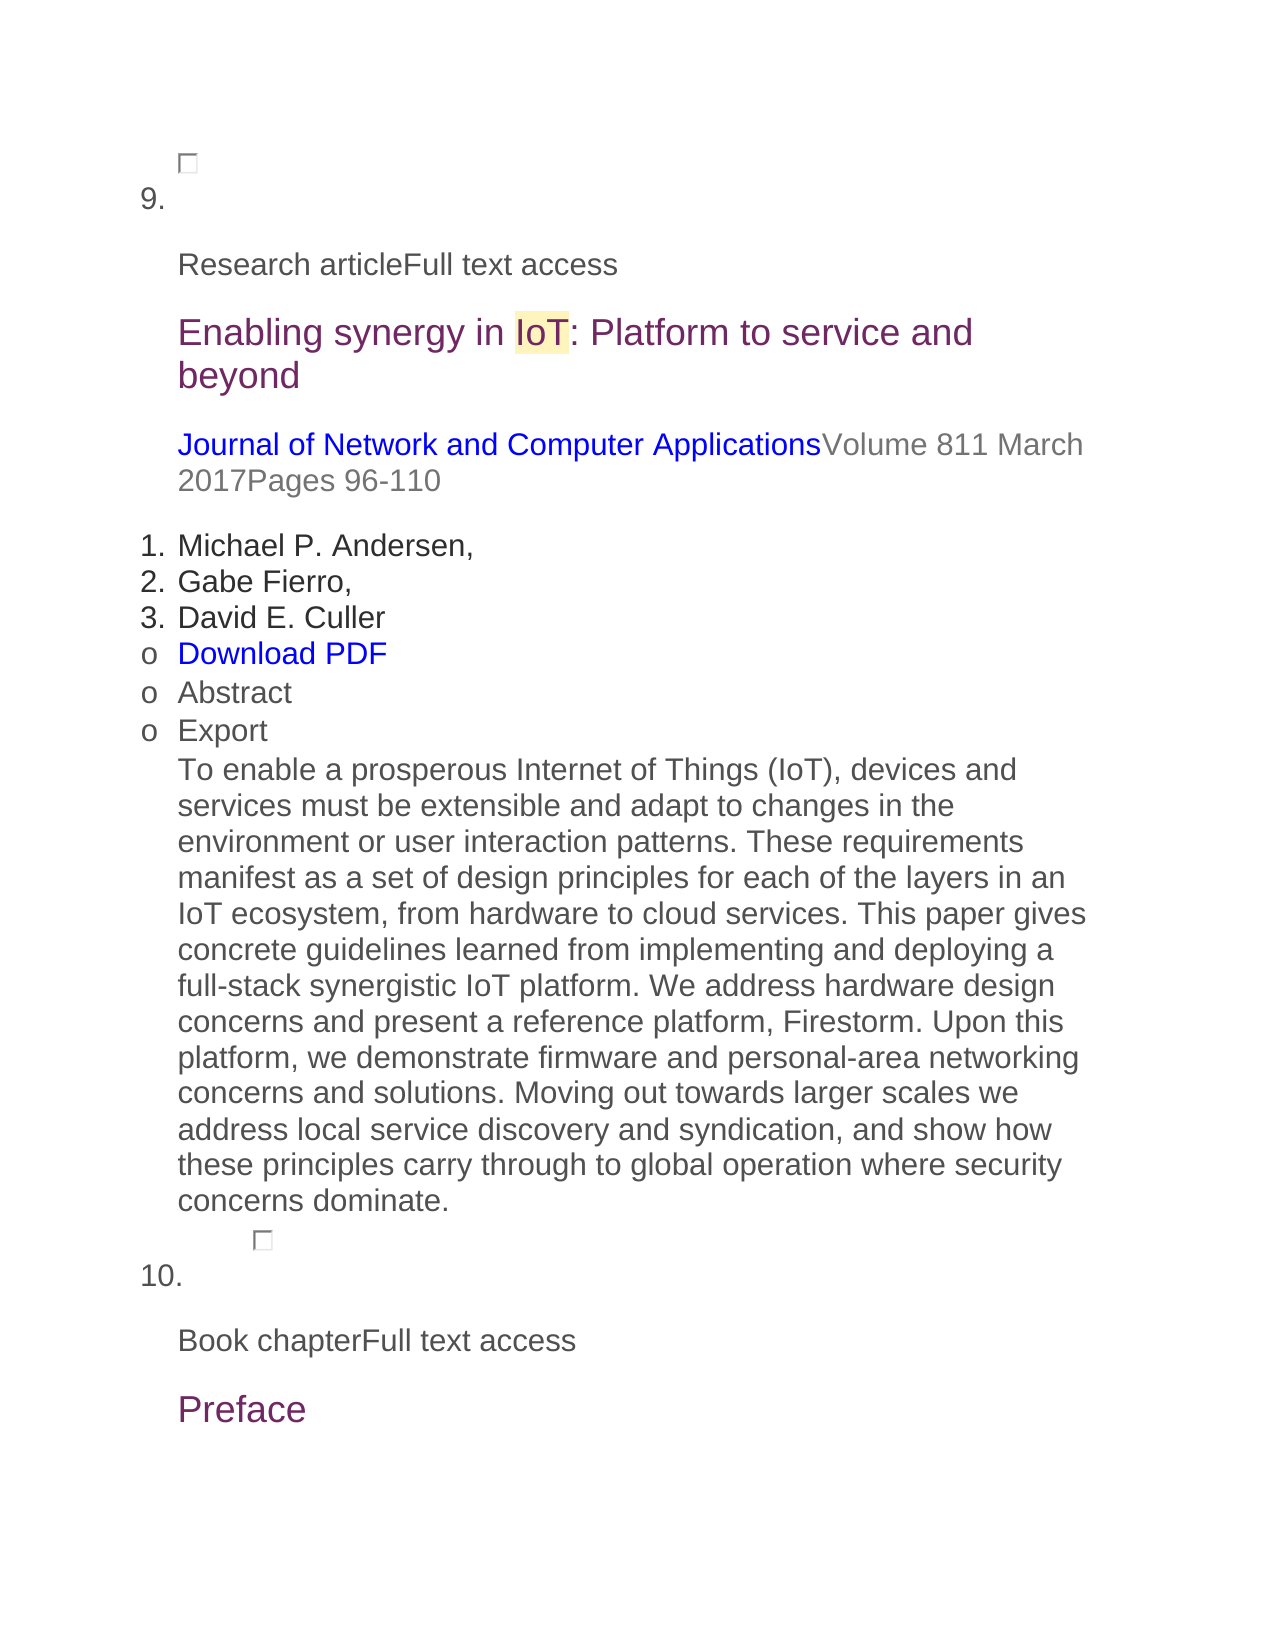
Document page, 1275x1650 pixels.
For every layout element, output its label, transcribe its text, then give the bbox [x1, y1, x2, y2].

list Michael P. Andersen, [140, 527, 1098, 563]
list Download PDF [177, 635, 1098, 674]
list Export [177, 712, 1098, 751]
text Journal of Network and Computer ApplicationsVolume 811 March 2017Pages 96-110 [177, 426, 1098, 498]
list Abstract [177, 674, 1098, 712]
list David E. Culler [140, 599, 1098, 635]
text To enable a prosperous Internet of Things (IoT), devices and services must be extensible and adapt to changes in the environment or user interaction patterns. These requirements manifest as a set of design principles for each of the layers in an IoT ecosystem, from hardware to cloud services. This paper gives concrete guidelines learned from implementing and deploying a full-stack synergistic IoT platform. We address hardware design concerns and present a reference platform, Firestorm. Upon this platform, we demonstrate firmware and personal-area networking concerns and solutions. Moving out towards larger scales we address local service discovery and syndication, and show how these principles carry through to global operation where security concerns dominate. [177, 751, 1098, 1218]
text Book chapterFull text access [177, 1322, 1098, 1358]
text Preface [177, 1388, 1098, 1431]
text Research articleFull text access [177, 246, 1098, 281]
text Enabling synergy in IoT: Platform to service and beyond [177, 311, 1098, 397]
list Gabe Fierro, [140, 563, 1098, 599]
